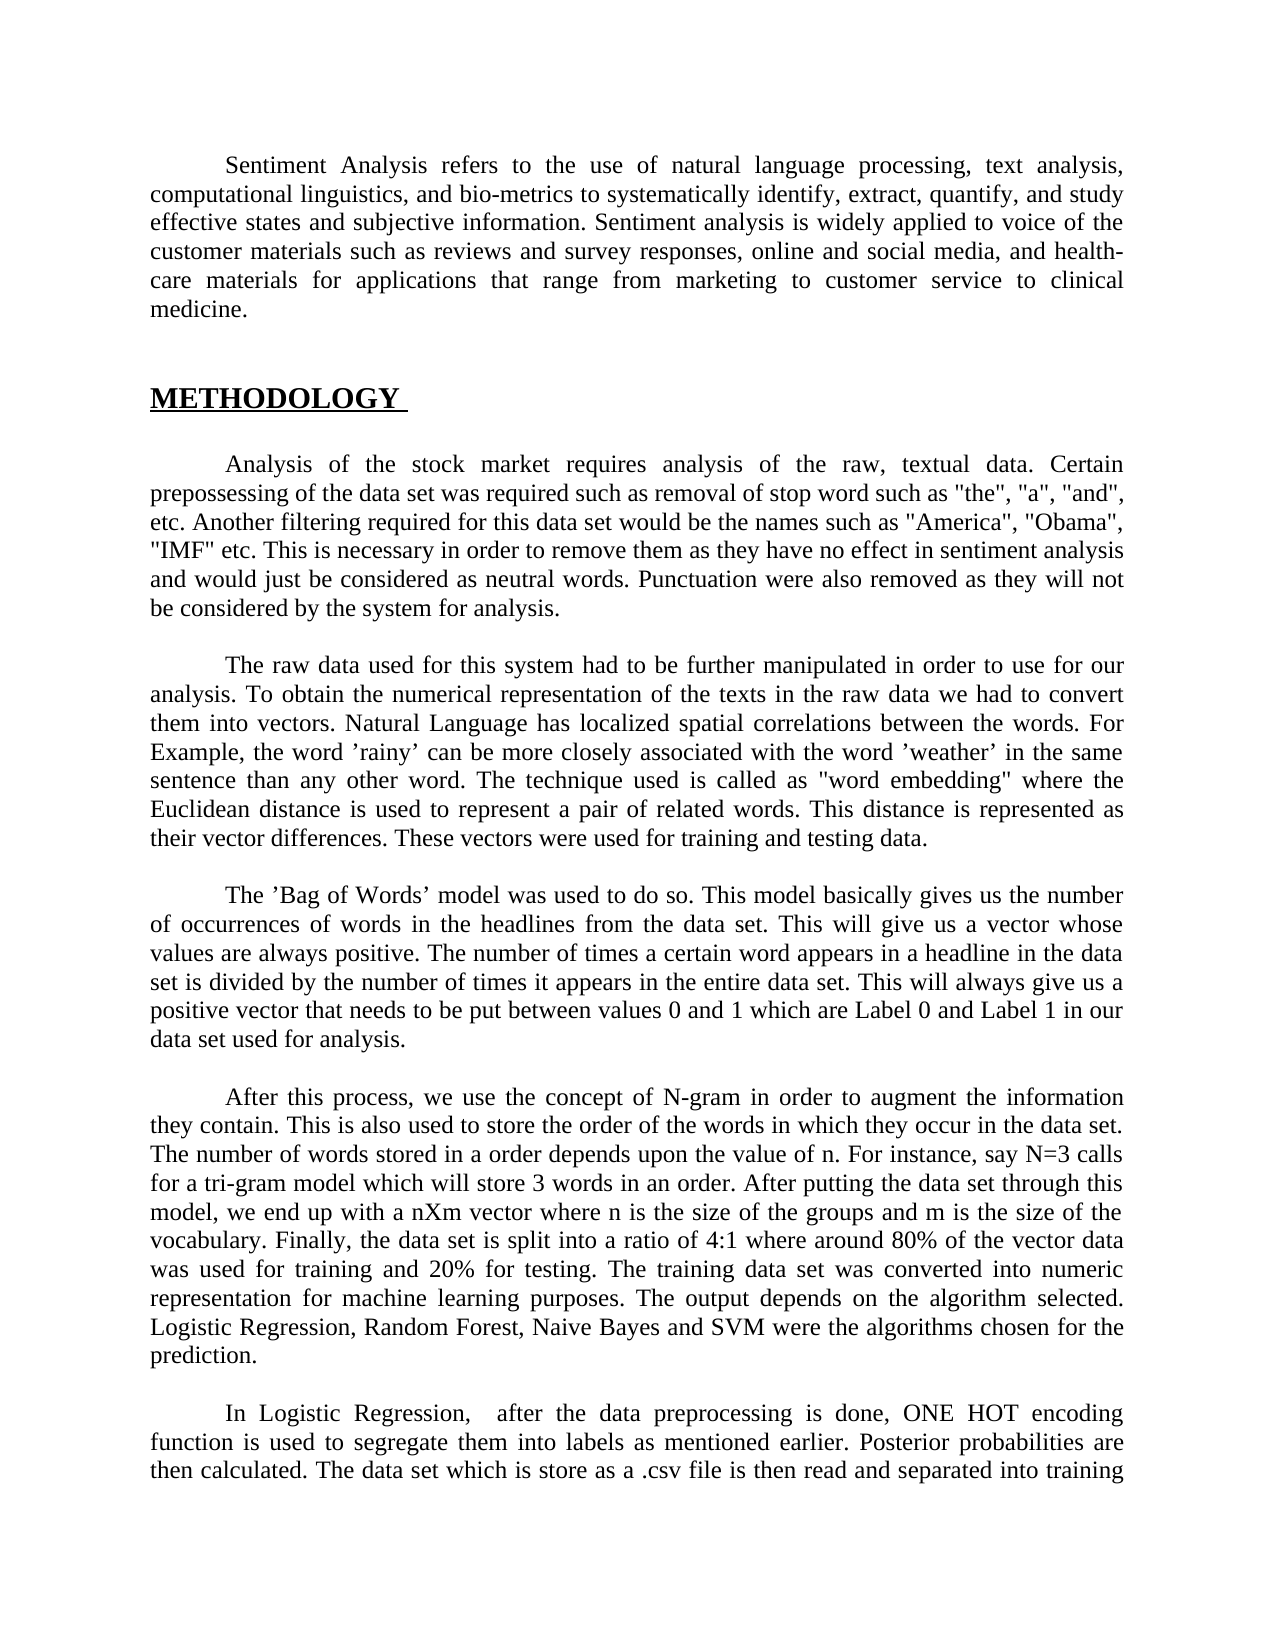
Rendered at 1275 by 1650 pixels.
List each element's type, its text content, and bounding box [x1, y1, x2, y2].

text After this process, we use the concept of N-gram in order to augment the information they contain. This is also used to store the order of the words in which they occur in the data set. The number of words stored in a order depends upon the value of n. For instance, say N=3 calls for a tri-gram model which will store 3 words in an order. After putting the data set through this model, we end up with a nXm vector where n is the size of the groups and m is the size of the vocabulary. Finally, the data set is split into a ratio of 4:1 where around 80% of the vector data was used for training and 20% for testing. The training data set was converted into numeric representation for machine learning purposes. The output depends on the algorithm selected. Logistic Regression, Random Forest, Naive Bayes and SVM were the algorithms chosen for the prediction. [150, 1082, 1125, 1369]
text The raw data used for this system had to be further manipulated in order to use for our analysis. To obtain the numerical representation of the texts in the raw data we had to convert them into vectors. Natural Language has localized spatial correlations between the words. For Example, the word ’rainy’ can be more closely associated with the word ’weather’ in the same sentence than any other word. The technique used is called as "word embedding" where the Euclidean distance is used to represent a pair of related words. This distance is represented as their vector differences. These vectors were used for training and testing data. [150, 651, 1125, 852]
text Analysis of the stock market requires analysis of the raw, textual data. Certain prepossessing of the data set was required such as removal of stop word such as "the", "a", "and", etc. Another filtering required for this data set would be the names such as "America", "Obama", "IMF" etc. This is necessary in order to remove them as they have no effect in sentiment analysis and would just be considered as neutral words. Punctuation were also removed as they will not be considered by the system for analysis. [150, 449, 1125, 622]
text Sentiment Analysis refers to the use of natural language processing, text analysis, computational linguistics, and bio-metrics to systematically identify, extract, quantify, and study effective states and subjective information. Sentiment analysis is widely applied to voice of the customer materials such as reviews and survey responses, online and social media, and health-care materials for applications that range from marketing to customer service to clinical medicine. [150, 150, 1125, 322]
text METHODOLOGY [150, 380, 1125, 415]
text The ’Bag of Words’ model was used to do so. This model basically gives us the number of occurrences of words in the headlines from the data set. This will give us a vector whose values are always positive. The number of times a certain word appears in a headline in the data set is divided by the number of times it appears in the entire data set. This will always give us a positive vector that needs to be put between values 0 and 1 which are Label 0 and Label 1 in our data set used for analysis. [150, 881, 1125, 1053]
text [150, 1398, 1125, 1484]
